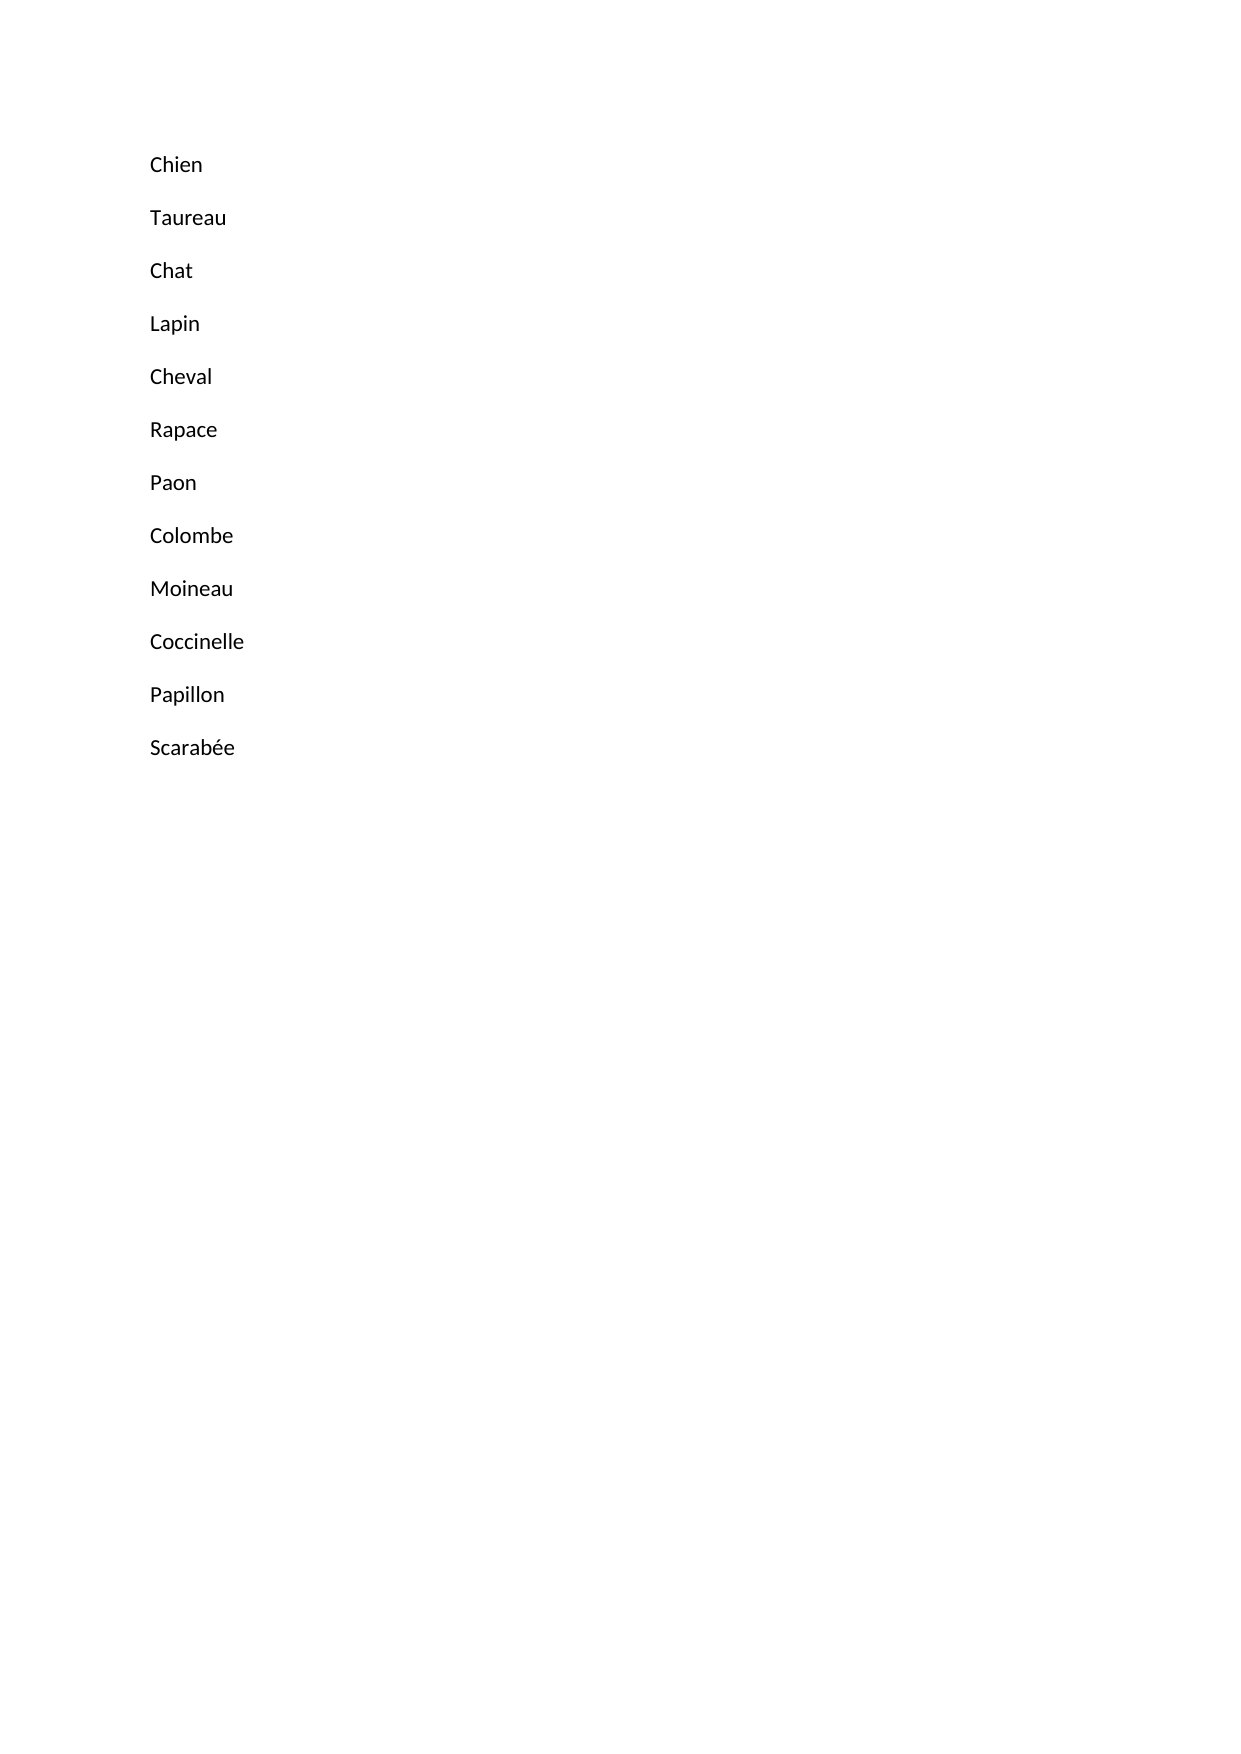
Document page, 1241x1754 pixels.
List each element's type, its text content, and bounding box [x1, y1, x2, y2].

text Chat [150, 256, 1090, 284]
text Cheval [150, 362, 1090, 390]
text Paon [150, 468, 1090, 496]
text Chien [150, 150, 1090, 178]
text Colombe [150, 521, 1090, 549]
text Lapin [150, 309, 1090, 337]
text Scarabée [150, 733, 1090, 761]
text Coccinelle [150, 627, 1090, 655]
text Taureau [150, 203, 1090, 231]
text Moineau [150, 574, 1090, 602]
text Papillon [150, 680, 1090, 708]
text Rapace [150, 415, 1090, 443]
